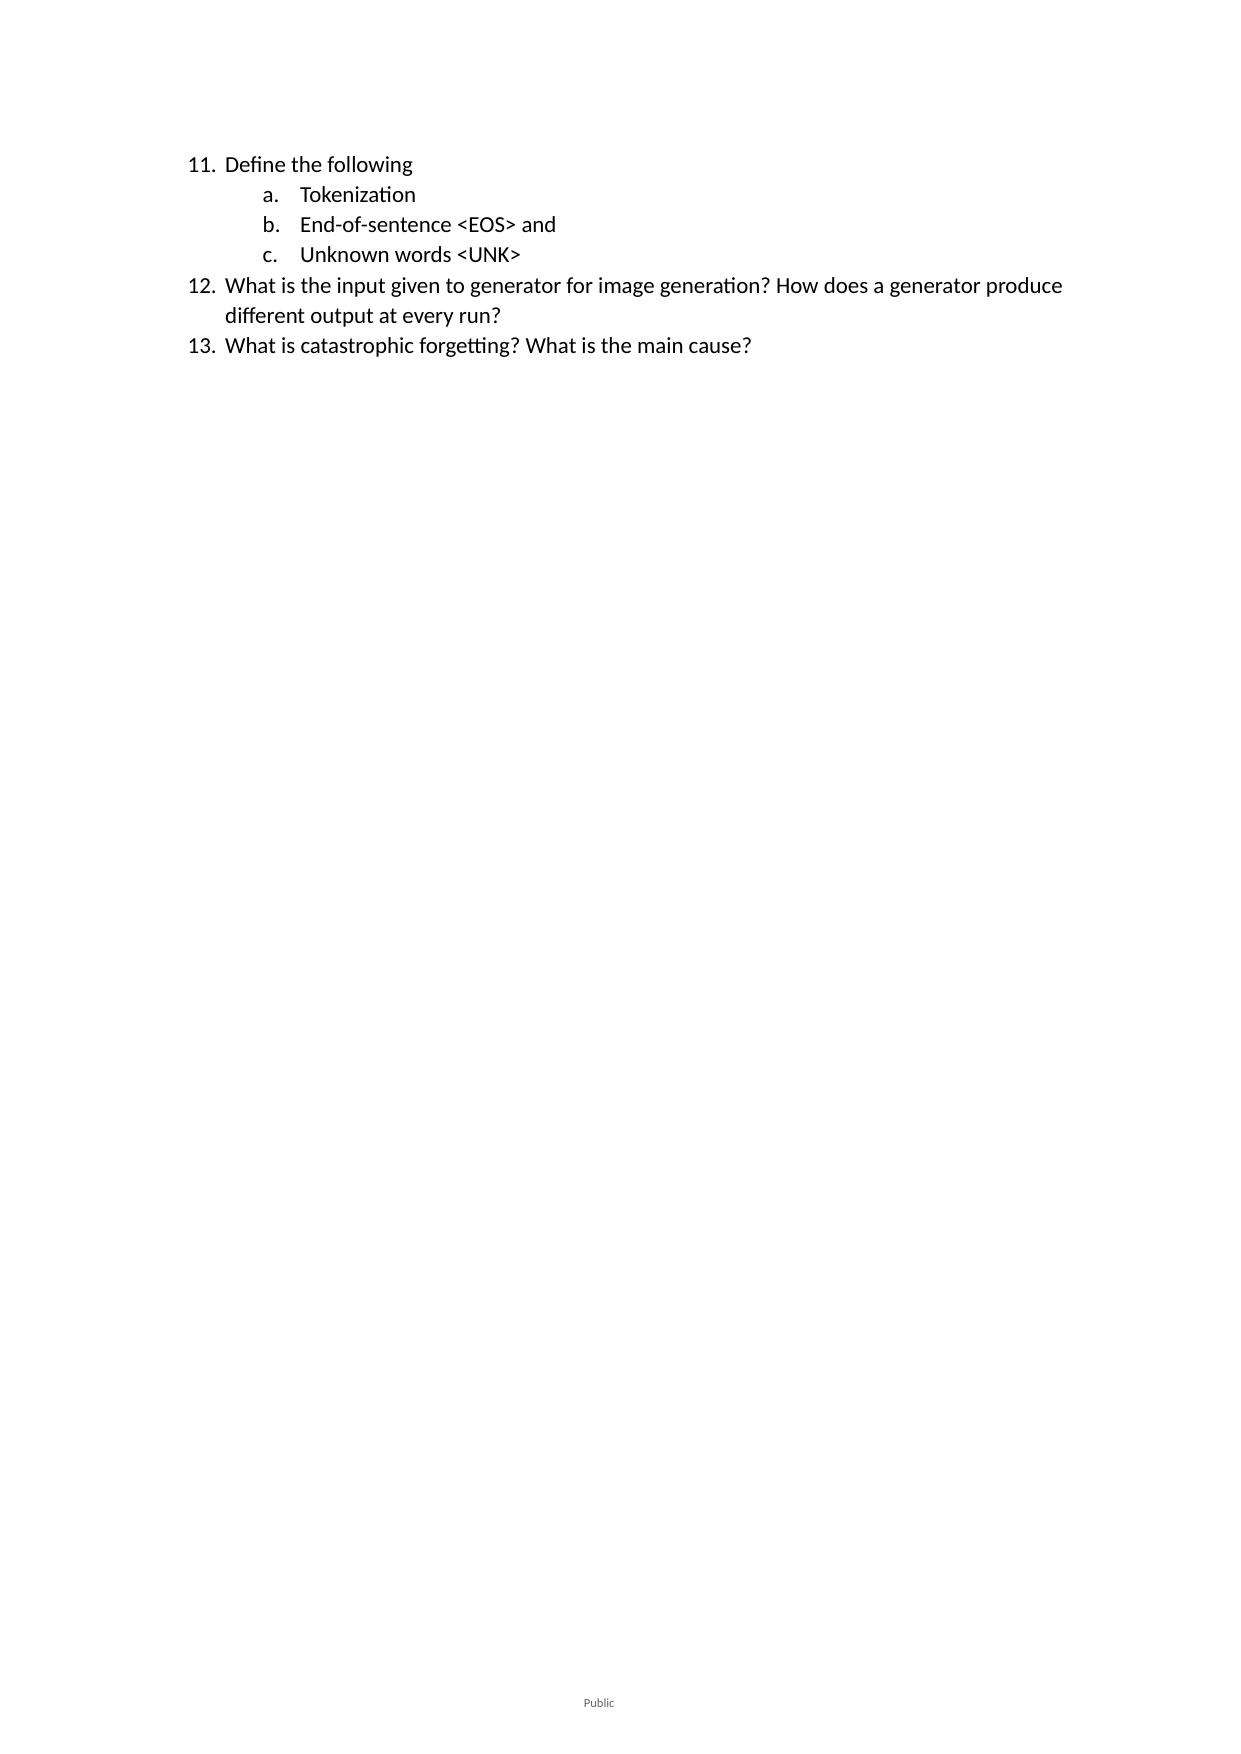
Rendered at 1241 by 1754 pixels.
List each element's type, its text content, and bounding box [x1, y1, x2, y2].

list Unknown words <UNK> [262, 241, 1090, 269]
list Define the following [187, 150, 1090, 178]
list Tokenization [262, 180, 1090, 208]
list End-of-sentence <EOS> and [262, 210, 1090, 238]
list What is catastrophic forgetting? What is the main cause? [187, 331, 1090, 359]
list What is the input given to generator for image generation? How does a generator produce different output at every run? [187, 271, 1090, 329]
